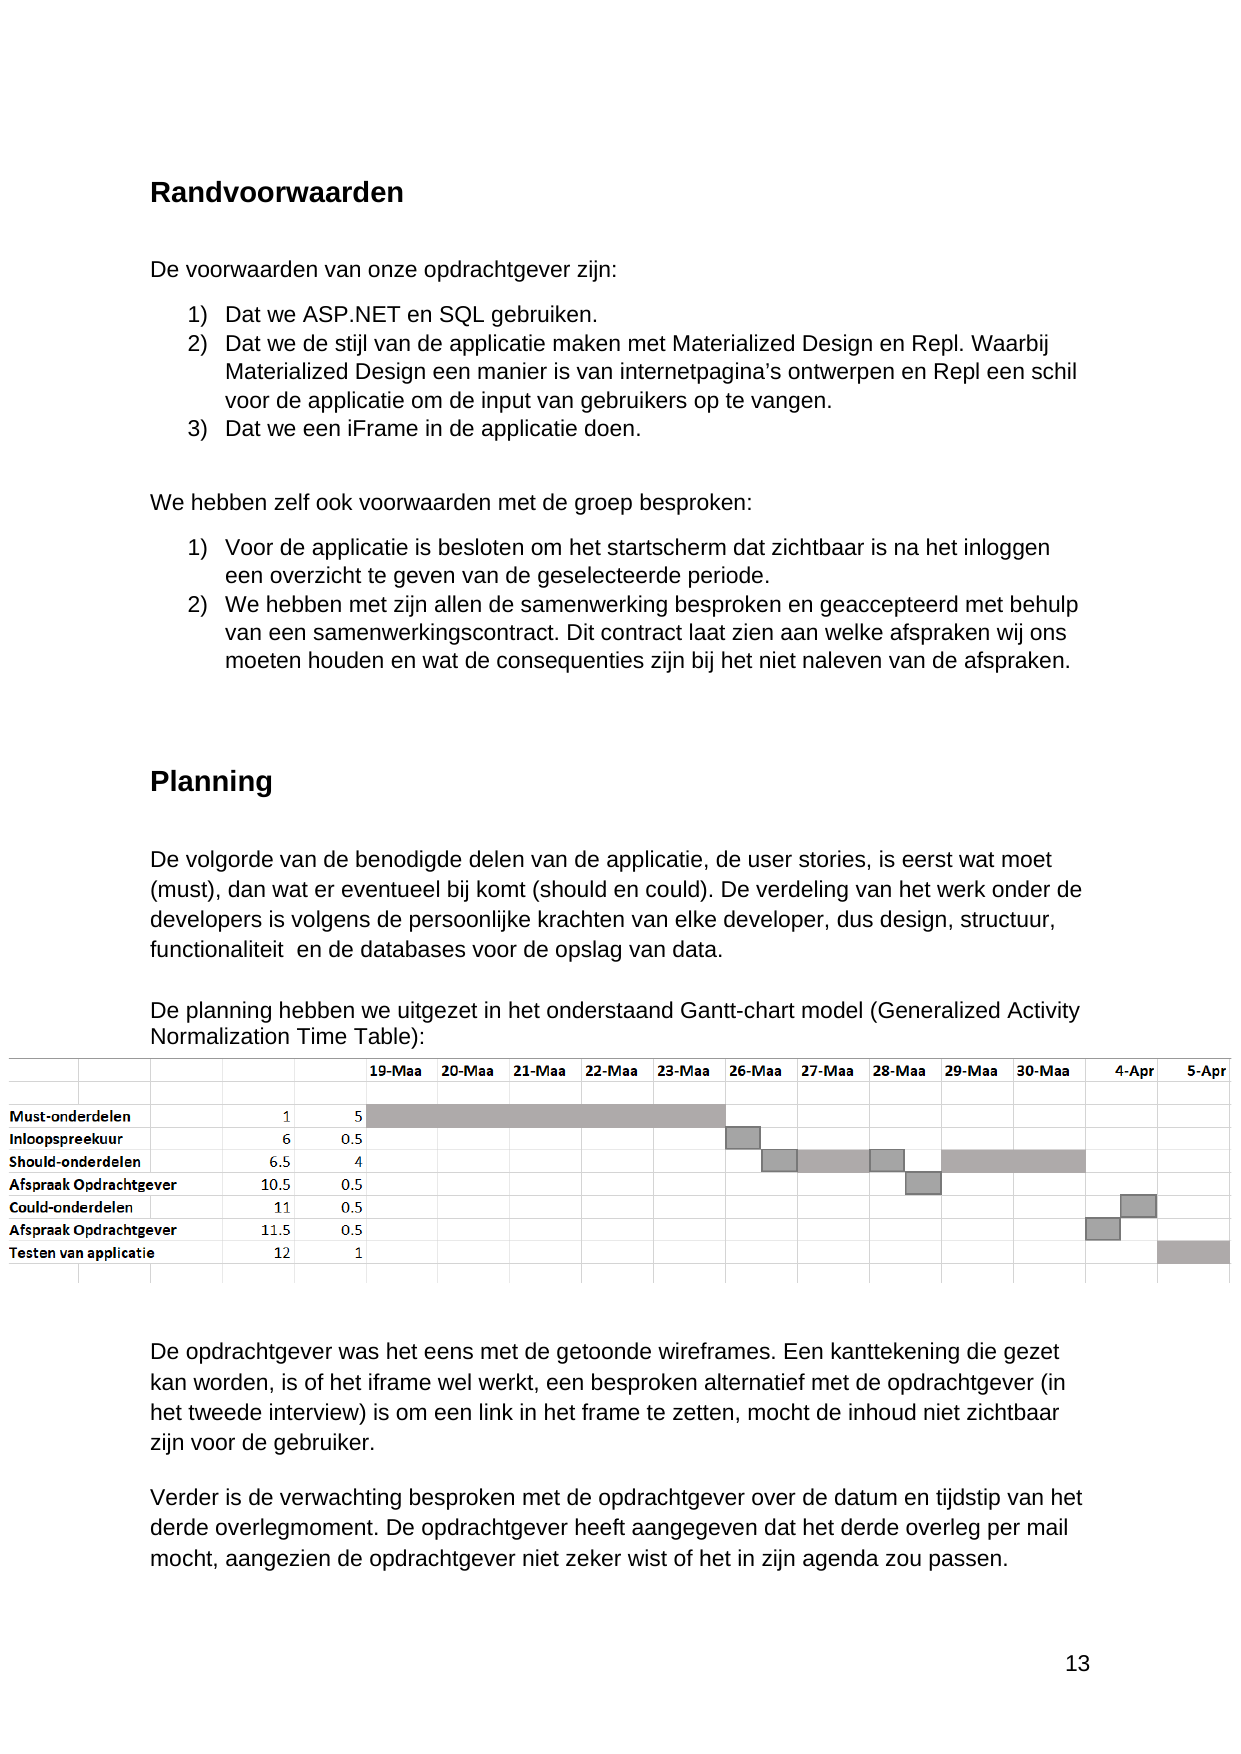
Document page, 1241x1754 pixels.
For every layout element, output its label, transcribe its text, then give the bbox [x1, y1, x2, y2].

list Voor de applicatie is besloten om het startscherm dat zichtbaar is na het inloggen een overzicht te geven van de geselecteerde periode. [187, 534, 1090, 588]
list Dat we een iFrame in de applicatie doen. [187, 415, 1090, 441]
list We hebben met zijn allen de samenwerking besproken en geaccepteerd met behulp van een samenwerkingscontract. Dit contract laat zien aan welke afspraken wij ons moeten houden en wat de consequenties zijn bij het niet naleven van de afspraken. [187, 591, 1090, 674]
subtitle De opdrachtgever was het eens met de getoonde wireframes. Een kanttekening die gezet kan worden, is of het iframe wel werkt, een besproken alternatief met de opdrachtgever (in het tweede interview) is om een link in het frame te zetten, mocht de inhoud niet zichtbaar zijn voor de gebruiker. [150, 1338, 1090, 1455]
subtitle Verder is de verwachting besproken met de opdrachtgever over de datum en tijdstip van het derde overlegmoment. De opdrachtgever heeft aangegeven dat het derde overleg per mail mocht, aangezien de opdrachtgever niet zeker wist of het in zijn agenda zou passen. [150, 1484, 1090, 1571]
picture [8, 1058, 1232, 1283]
list Dat we ASP.NET en SQL gebruiken. [187, 301, 1090, 328]
subtitle Randvoorwaarden [150, 175, 1090, 208]
list Dat we de stijl van de applicatie maken met Materialized Design en Repl. Waarbij Materialized Design een manier is van internetpagina’s ontwerpen en Repl een schil voor de applicatie om de input van gebruikers op te vangen. [187, 330, 1090, 413]
text We hebben zelf ook voorwaarden met de groep besproken: [150, 489, 1090, 515]
subtitle Planning [150, 764, 1090, 798]
text De voorwaarden van onze opdrachtgever zijn: [150, 256, 1090, 283]
text De volgorde van de benodigde delen van de applicatie, de user stories, is eerst wat moet (must), dan wat er eventueel bij komt (should en could). De verdeling van het werk onder de developers is volgens de persoonlijke krachten van elke developer, dus design, structuur, functionaliteit en de databases voor de opslag van data. [150, 846, 1090, 963]
text De planning hebben we uitgezet in het onderstaand Gantt-chart model (Generalized Activity Normalization Time Table): [150, 997, 1090, 1049]
